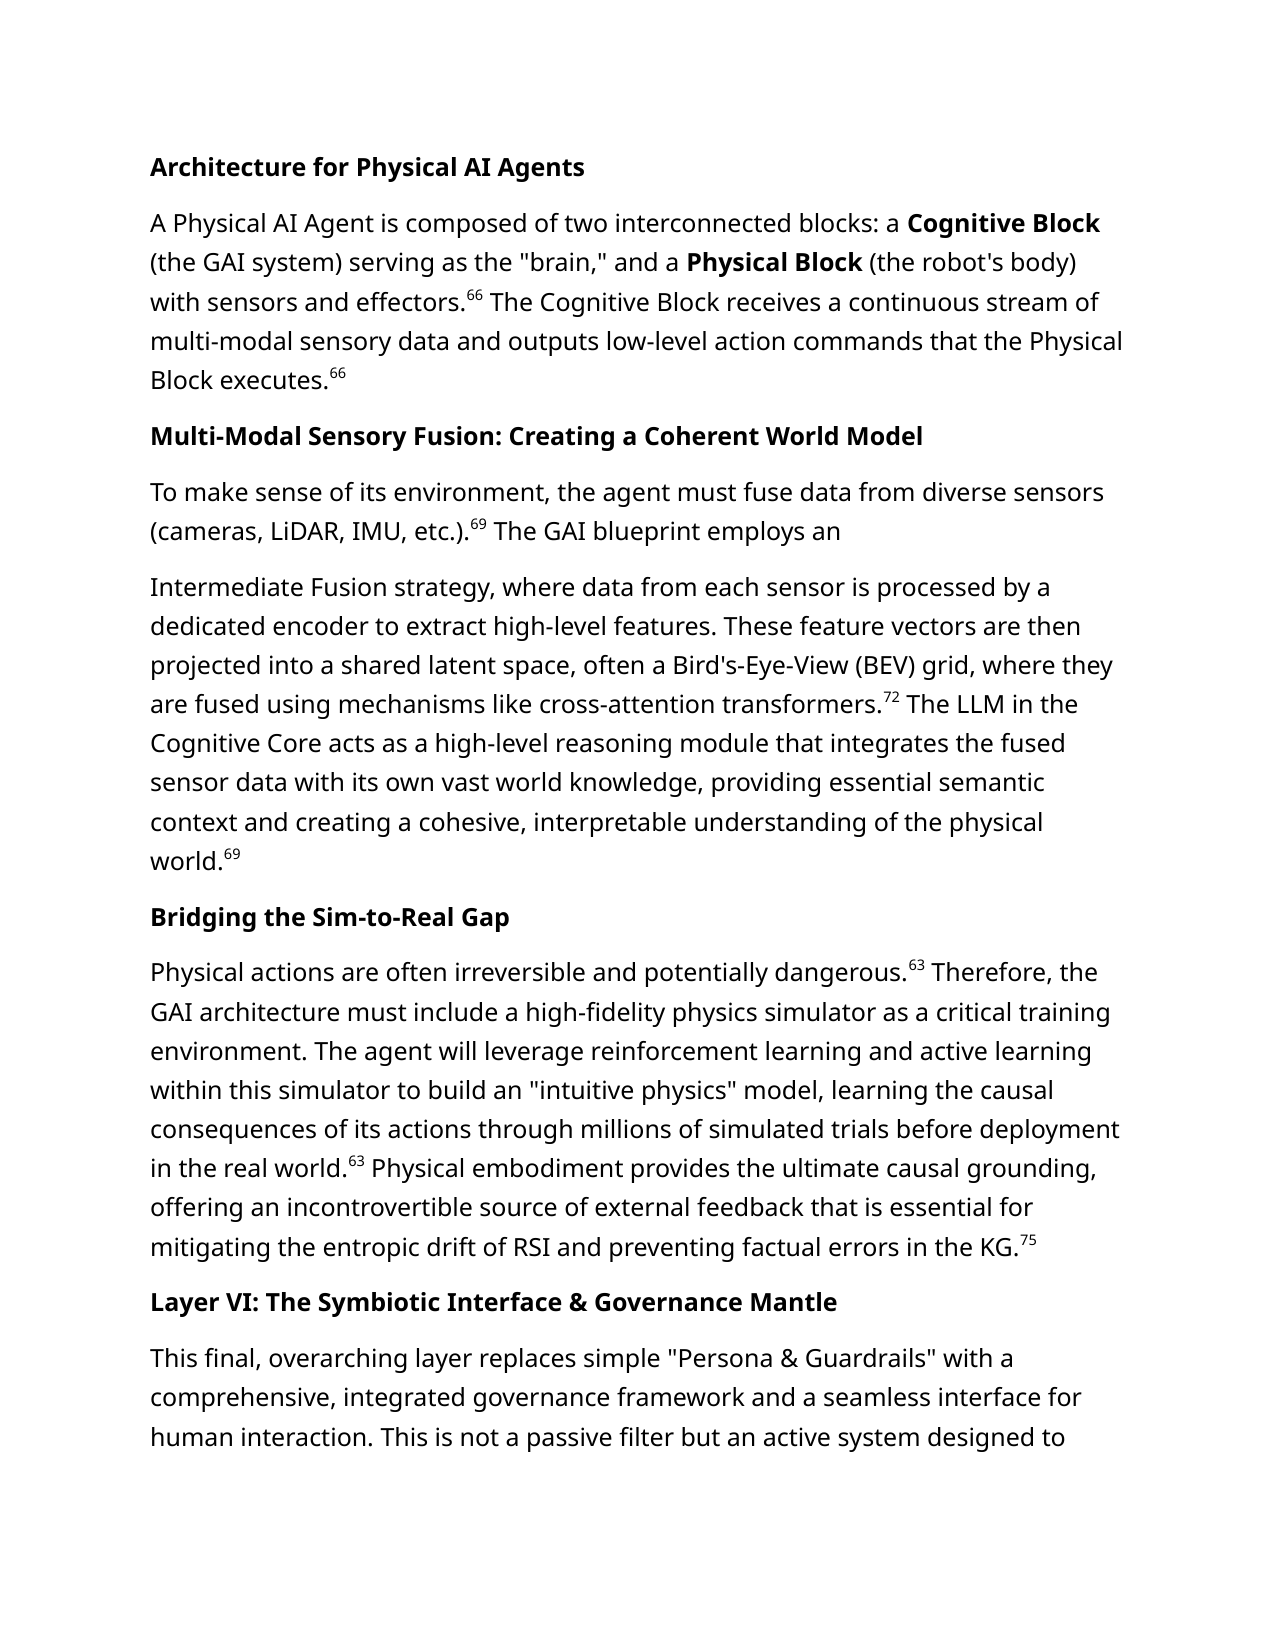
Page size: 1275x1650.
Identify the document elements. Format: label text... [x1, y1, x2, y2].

text A Physical AI Agent is composed of two interconnected blocks: a Cognitive Block (the GAI system) serving as the "brain," and a Physical Block (the robot's body) with sensors and effectors.66 The Cognitive Block receives a continuous stream of multi-modal sensory data and outputs low-level action commands that the Physical Block executes.66 [150, 206, 1125, 397]
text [150, 1341, 1125, 1453]
text Architecture for Physical AI Agents [150, 150, 1125, 184]
text Bridging the Sim-to-Real Gap [150, 899, 1125, 933]
text Physical actions are often irreversible and potentially dangerous.63 Therefore, the GAI architecture must include a high-fidelity physics simulator as a critical training environment. The agent will leverage reinforcement learning and active learning within this simulator to build an "intuitive physics" model, learning the causal consequences of its actions through millions of simulated trials before deployment in the real world.63 Physical embodiment provides the ultimate causal grounding, offering an incontrovertible source of external feedback that is essential for mitigating the entropic drift of RSI and preventing factual errors in the KG.75 [150, 955, 1125, 1263]
text Multi-Modal Sensory Fusion: Creating a Coherent World Model [150, 418, 1125, 452]
text Intermediate Fusion strategy, where data from each sensor is processed by a dedicated encoder to extract high-level features. These feature vectors are then projected into a shared latent space, often a Bird's-Eye-View (BEV) grid, where they are fused using mechanisms like cross-attention transformers.72 The LLM in the Cognitive Core acts as a high-level reasoning module that integrates the fused sensor data with its own vast world knowledge, providing essential semantic context and creating a cohesive, interpretable understanding of the physical world.69 [150, 569, 1125, 877]
text Layer VI: The Symbiotic Interface & Governance Mantle [150, 1285, 1125, 1319]
text To make sense of its environment, the agent must fuse data from diverse sensors (cameras, LiDAR, IMU, etc.).69 The GAI blueprint employs an [150, 474, 1125, 547]
